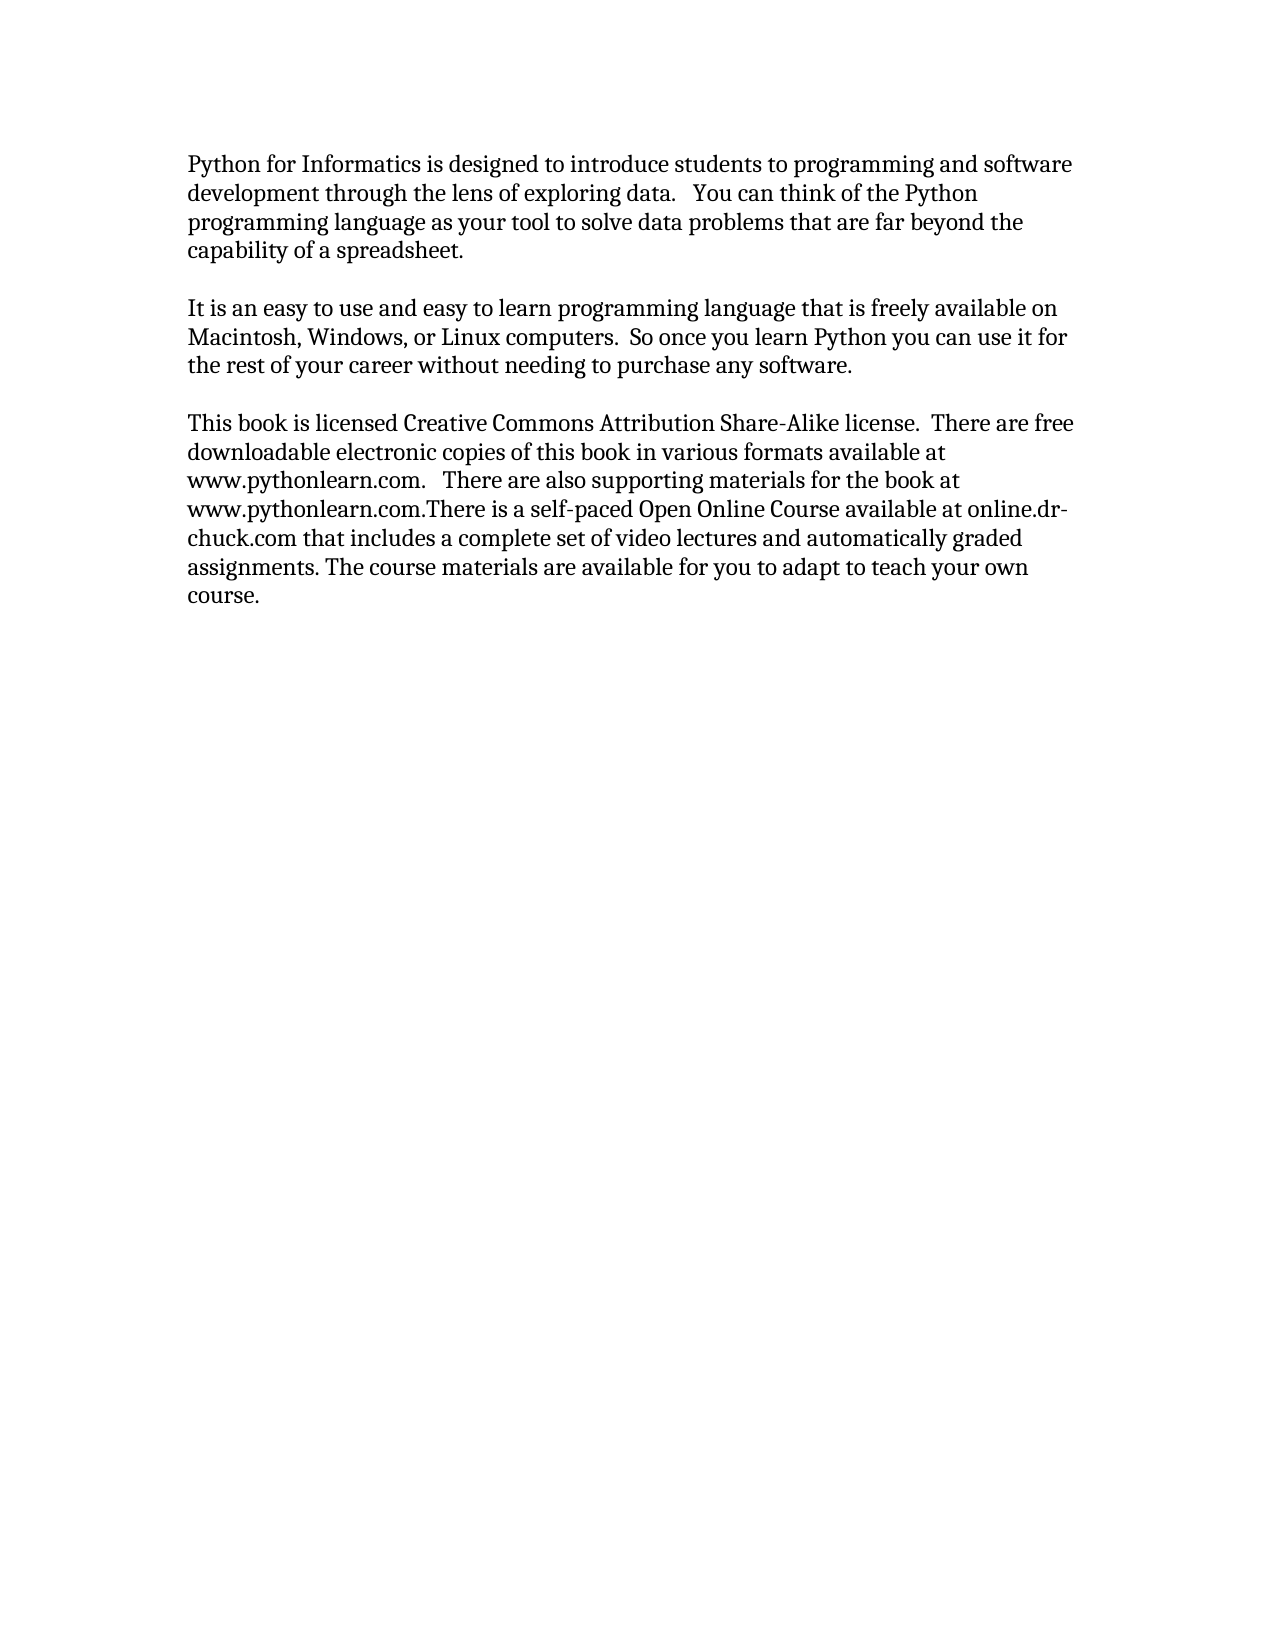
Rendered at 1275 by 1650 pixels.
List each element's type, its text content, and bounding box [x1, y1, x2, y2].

text It is an easy to use and easy to learn programming language that is freely available on Macintosh, Windows, or Linux computers. So once you learn Python you can use it for the rest of your career without needing to purchase any software. [187, 294, 1087, 380]
text This book is licensed Creative Commons Attribution Share-Alike license. There are free downloadable electronic copies of this book in various formats available at www.pythonlearn.com. There are also supporting materials for the book at www.pythonlearn.com.There is a self-paced Open Online Course available at online.dr-chuck.com that includes a complete set of video lectures and automatically graded assignments. The course materials are available for you to adapt to teach your own course. [187, 409, 1087, 610]
text Python for Informatics is designed to introduce students to programming and software development through the lens of exploring data. You can think of the Python programming language as your tool to solve data problems that are far beyond the capability of a spreadsheet. [187, 150, 1087, 265]
